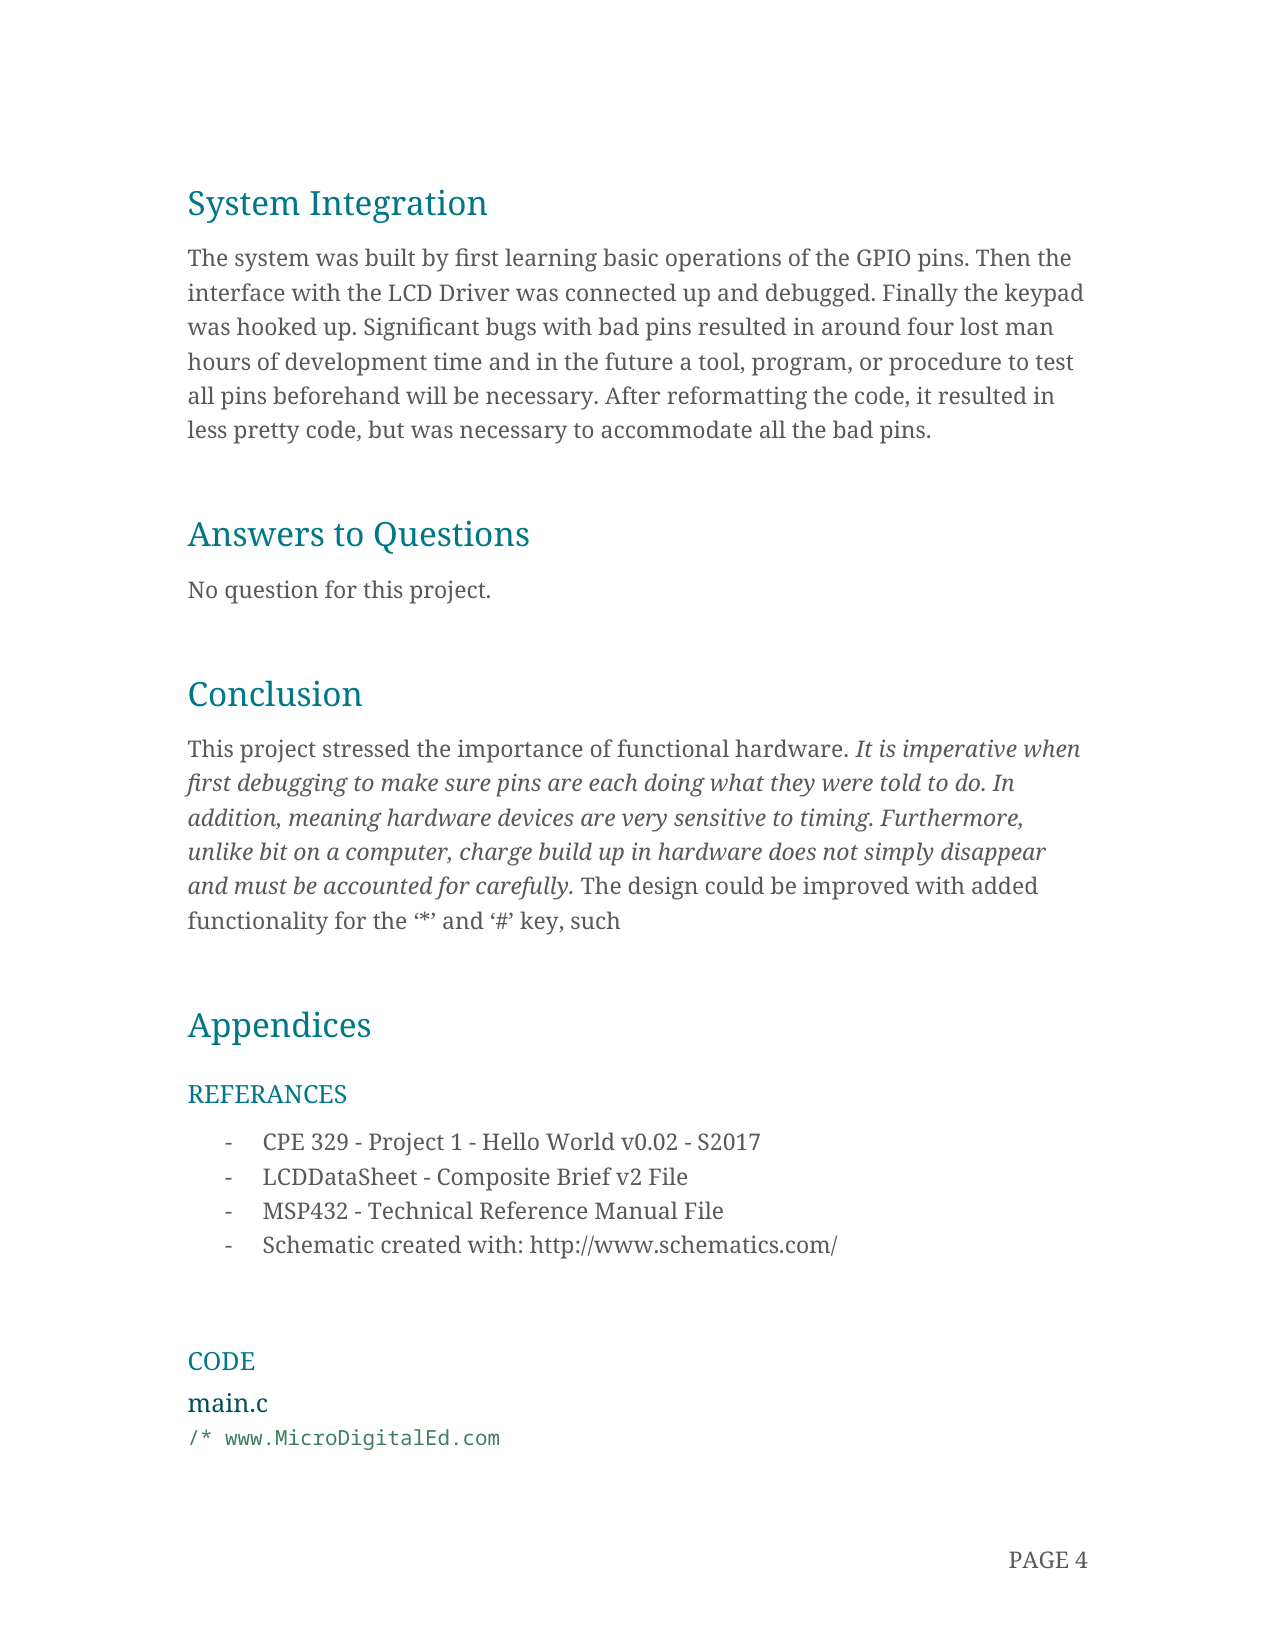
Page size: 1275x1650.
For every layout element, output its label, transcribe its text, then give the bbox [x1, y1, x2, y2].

list MSP432 - Technical Reference Manual File [225, 1195, 1087, 1226]
text /* www.MicroDigitalEd.com [187, 1423, 1087, 1451]
subtitle main.c [187, 1386, 1087, 1420]
list Schematic created with: http://www.schematics.com/ [225, 1229, 1087, 1261]
text The system was built by first learning basic operations of the GPIO pins. Then the interface with the LCD Driver was connected up and debugged. Finally the keypad was hooked up. Significant bugs with bad pins resulted in around four lost man hours of development time and in the future a tool, program, or procedure to test all pins beforehand will be necessary. After reformatting the code, it resulted in less pretty code, but was necessary to accommodate all the bad pins. [187, 242, 1087, 446]
list CPE 329 - Project 1 - Hello World v0.02 - S2017 [225, 1126, 1087, 1158]
subtitle Conclusion [187, 670, 1087, 716]
subtitle Referances [187, 1076, 1087, 1111]
subtitle Code [187, 1344, 1087, 1378]
subtitle System Integration [187, 180, 1087, 225]
subtitle Appendices [187, 1002, 1087, 1047]
text No question for this project. [187, 573, 1087, 605]
text This project stressed the importance of functional hardware. It is imperative when first debugging to make sure pins are each doing what they were told to do. In addition, meaning hardware devices are very sensitive to timing. Furthermore, unlike bit on a computer, charge build up in hardware does not simply disappear and must be accounted for carefully. The design could be improved with added functionality for the ‘*’ and ‘#’ key, such [187, 733, 1087, 936]
list LCDDataSheet - Composite Brief v2 File [225, 1161, 1087, 1192]
subtitle Answers to Questions [187, 511, 1087, 557]
